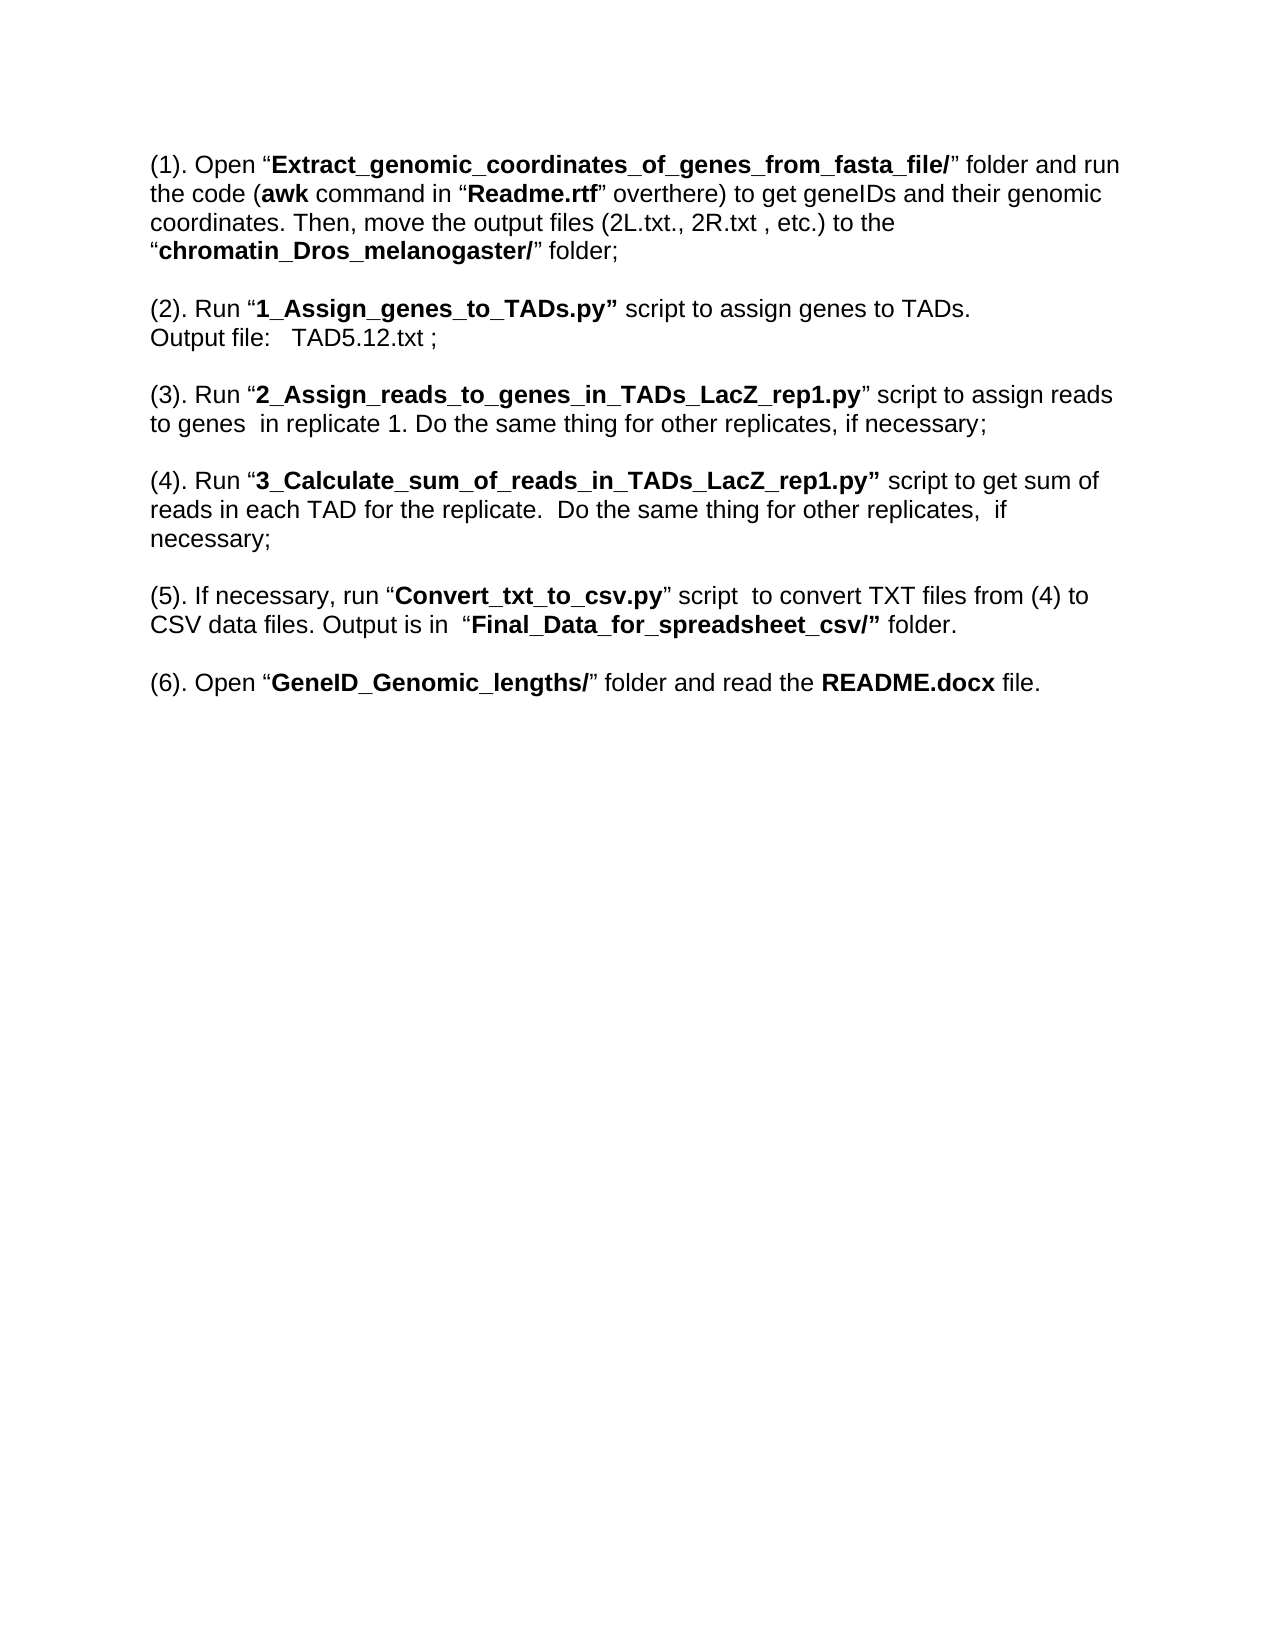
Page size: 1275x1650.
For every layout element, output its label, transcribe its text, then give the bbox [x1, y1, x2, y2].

text (6). Open “GeneID_Genomic_lengths/” folder and read the README.docx file. [150, 667, 1125, 696]
text (2). Run “1_Assign_genes_to_TADs.py” script to assign genes to TADs. [150, 294, 1125, 322]
text (4). Run “3_Calculate_sum_of_reads_in_TADs_LacZ_rep1.py” script to get sum of reads in each TAD for the replicate. Do the same thing for other replicates, if necessary; [150, 466, 1125, 552]
text “chromatin_Dros_melanogaster/” folder; [150, 236, 1125, 265]
text Output file: TAD5.12.txt ; [150, 322, 1125, 351]
text (1). Open “Extract_genomic_coordinates_of_genes_from_fasta_file/” folder and run the code (awk command in “Readme.rtf” overthere) to get geneIDs and their genomic coordinates. Then, move the output files (2L.txt., 2R.txt , etc.) to the [150, 150, 1125, 236]
text (3). Run “2_Assign_reads_to_genes_in_TADs_LacZ_rep1.py” script to assign reads to genes in replicate 1. Do the same thing for other replicates, if necessary; [150, 380, 1125, 437]
text (5). If necessary, run “Convert_txt_to_csv.py” script to convert TXT files from (4) to CSV data files. Output is in “Final_Data_for_spreadsheet_csv/” folder. [150, 581, 1125, 639]
